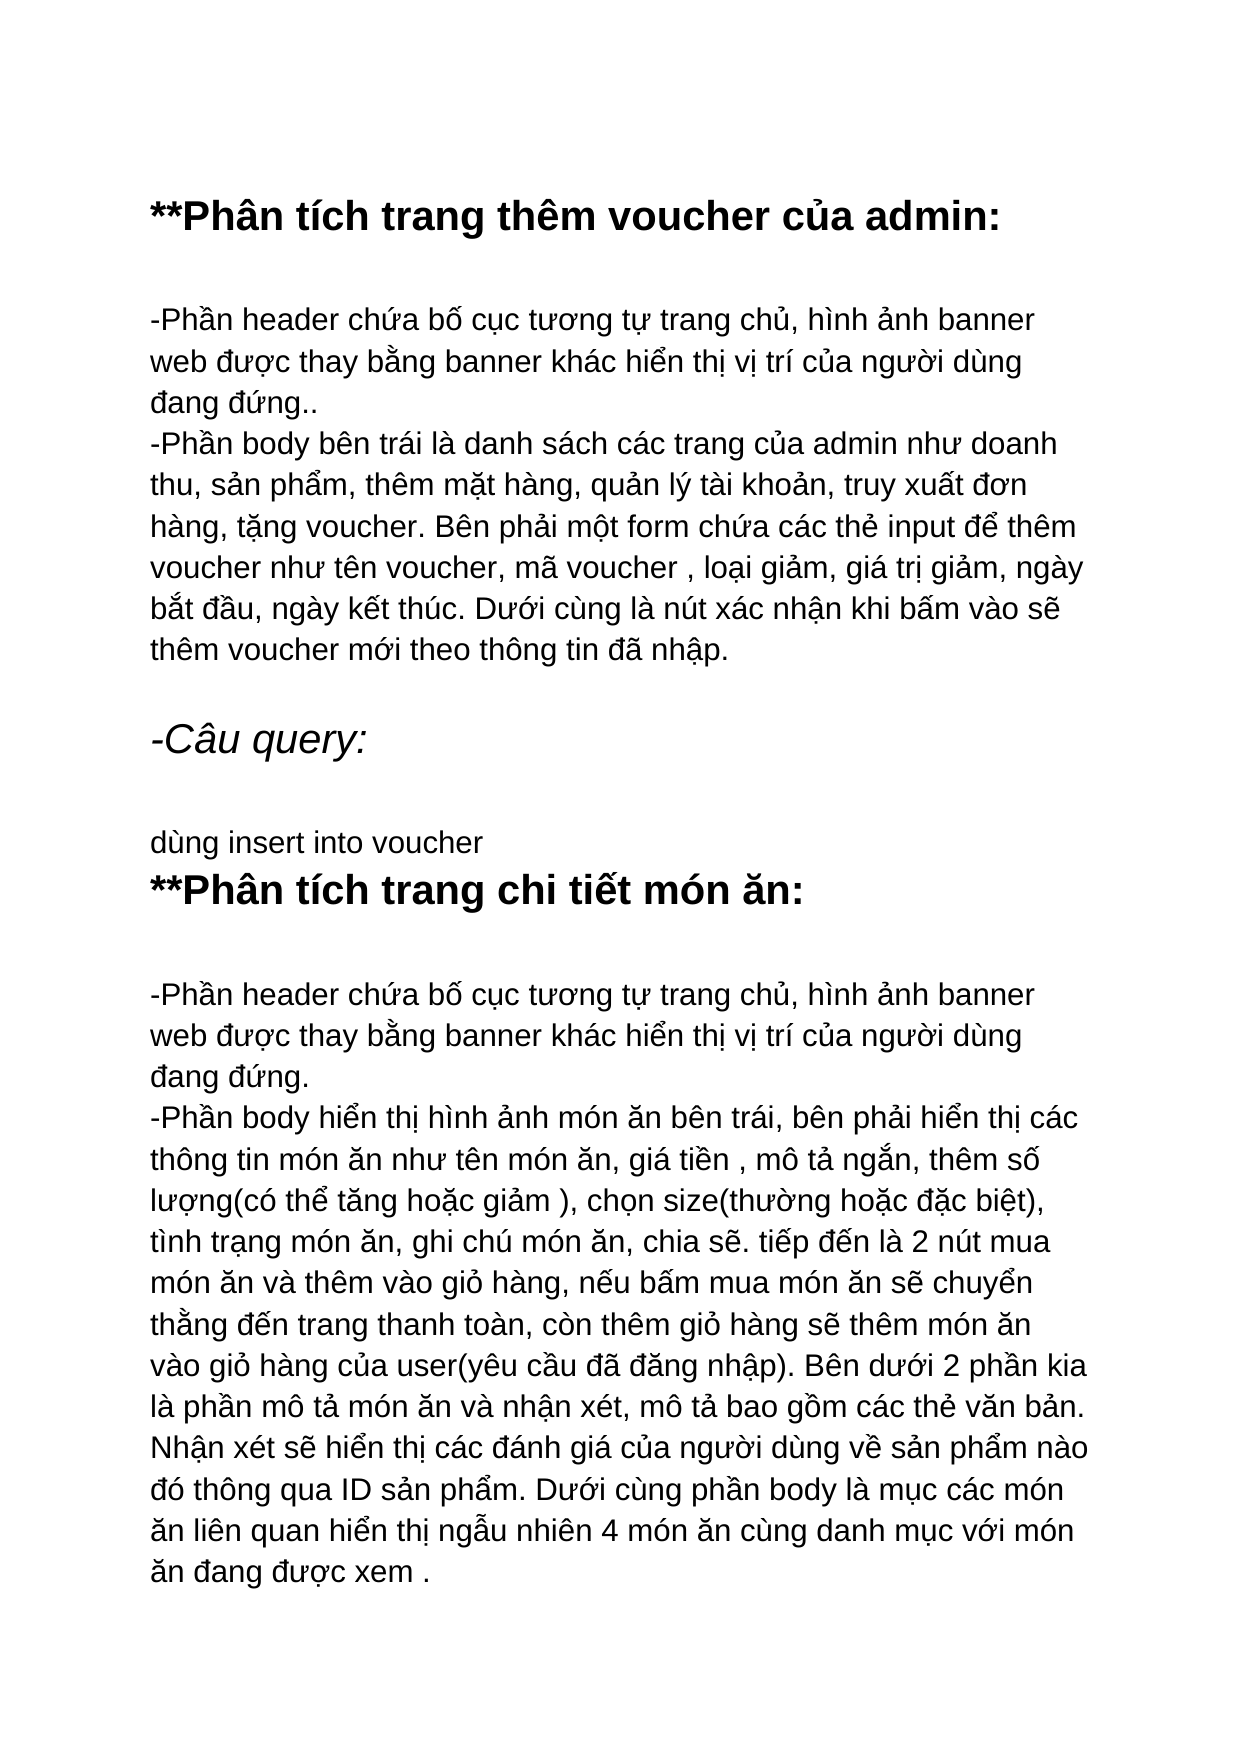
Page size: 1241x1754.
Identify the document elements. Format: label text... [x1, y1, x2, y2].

text -Câu query: [150, 714, 1090, 762]
text -Phần header chứa bố cục tương tự trang chủ, hình ảnh banner web được thay bằng banner khác hiển thị vị trí của người dùng đang đứng.. [150, 301, 1090, 420]
text dùng insert into voucher [150, 824, 1090, 860]
text -Phần header chứa bố cục tương tự trang chủ, hình ảnh banner web được thay bằng banner khác hiển thị vị trí của người dùng đang đứng. [150, 976, 1090, 1094]
text **Phân tích trang thêm voucher của admin: [150, 191, 1090, 239]
text -Phần body hiển thị hình ảnh món ăn bên trái, bên phải hiển thị các thông tin món ăn như tên món ăn, giá tiền , mô tả ngắn, thêm số lượng(có thể tăng hoặc giảm ), chọn size(thường hoặc đặc biệt), tình trạng món ăn, ghi chú món ăn, chia sẽ. tiếp đến là 2 nút mua món ăn và thêm vào giỏ hàng, nếu bấm mua món ăn sẽ chuyển thằng đến trang thanh toàn, còn thêm giỏ hàng sẽ thêm món ăn vào giỏ hàng của user(yêu cầu đã đăng nhập). Bên dưới 2 phần kia là phần mô tả món ăn và nhận xét, mô tả bao gồm các thẻ văn bản. Nhận xét sẽ hiển thị các đánh giá của người dùng về sản phẩm nào đó thông qua ID sản phẩm. Dưới cùng phần body là mục các món ăn liên quan hiển thị ngẫu nhiên 4 món ăn cùng danh mục với món ăn đang được xem . [150, 1099, 1090, 1589]
text -Phần body bên trái là danh sách các trang của admin như doanh thu, sản phẩm, thêm mặt hàng, quản lý tài khoản, truy xuất đơn hàng, tặng voucher. Bên phải một form chứa các thẻ input để thêm voucher như tên voucher, mã voucher , loại giảm, giá trị giảm, ngày bắt đầu, ngày kết thúc. Dưới cùng là nút xác nhận khi bấm vào sẽ thêm voucher mới theo thông tin đã nhập. [150, 425, 1090, 667]
text **Phân tích trang chi tiết món ăn: [150, 865, 1090, 913]
